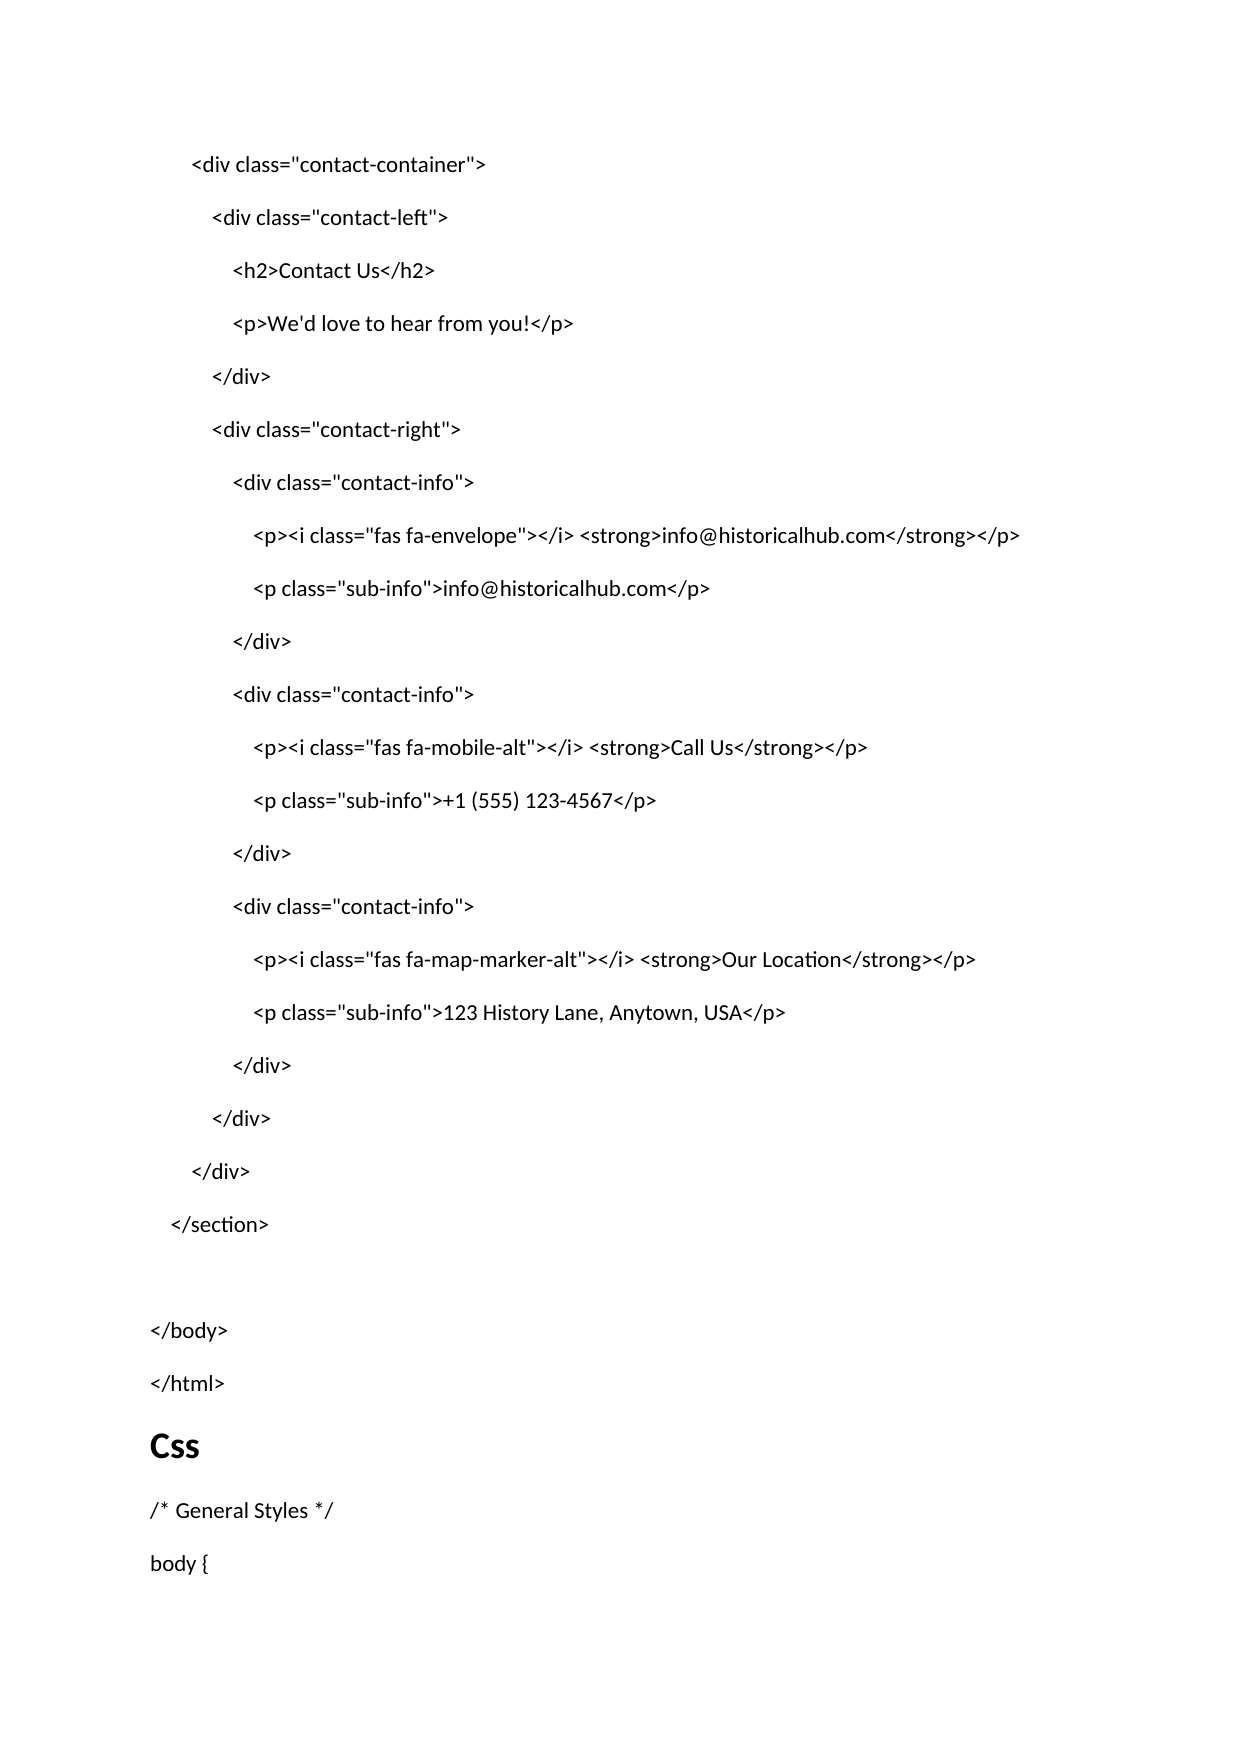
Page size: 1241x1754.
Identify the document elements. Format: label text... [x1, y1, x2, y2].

text </body> [150, 1316, 1090, 1344]
text <div class="contact-info"> [150, 680, 1090, 708]
text <p><i class="fas fa-map-marker-alt"></i> <strong>Our Location</strong></p> [150, 945, 1090, 973]
text <p><i class="fas fa-envelope"></i> <strong>info@historicalhub.com</strong></p> [150, 521, 1090, 549]
text </section> [150, 1210, 1090, 1238]
text <p class="sub-info">123 History Lane, Anytown, USA</p> [150, 998, 1090, 1026]
text <p class="sub-info">+1 (555) 123-4567</p> [150, 786, 1090, 814]
text Css [150, 1422, 1090, 1468]
text <p><i class="fas fa-mobile-alt"></i> <strong>Call Us</strong></p> [150, 733, 1090, 761]
text <p class="sub-info">info@historicalhub.com</p> [150, 574, 1090, 602]
text </div> [150, 362, 1090, 390]
text </div> [150, 1104, 1090, 1132]
text <div class="contact-container"> [150, 150, 1090, 178]
text /* General Styles */ [150, 1496, 1090, 1524]
text <p>We'd love to hear from you!</p> [150, 309, 1090, 337]
text <div class="contact-info"> [150, 892, 1090, 920]
text </div> [150, 839, 1090, 867]
text <div class="contact-left"> [150, 203, 1090, 231]
text </div> [150, 1157, 1090, 1185]
text </html> [150, 1369, 1090, 1397]
text body { [150, 1549, 1090, 1577]
text <h2>Contact Us</h2> [150, 256, 1090, 284]
text <div class="contact-info"> [150, 468, 1090, 496]
text </div> [150, 1051, 1090, 1079]
text <div class="contact-right"> [150, 415, 1090, 443]
text </div> [150, 627, 1090, 655]
